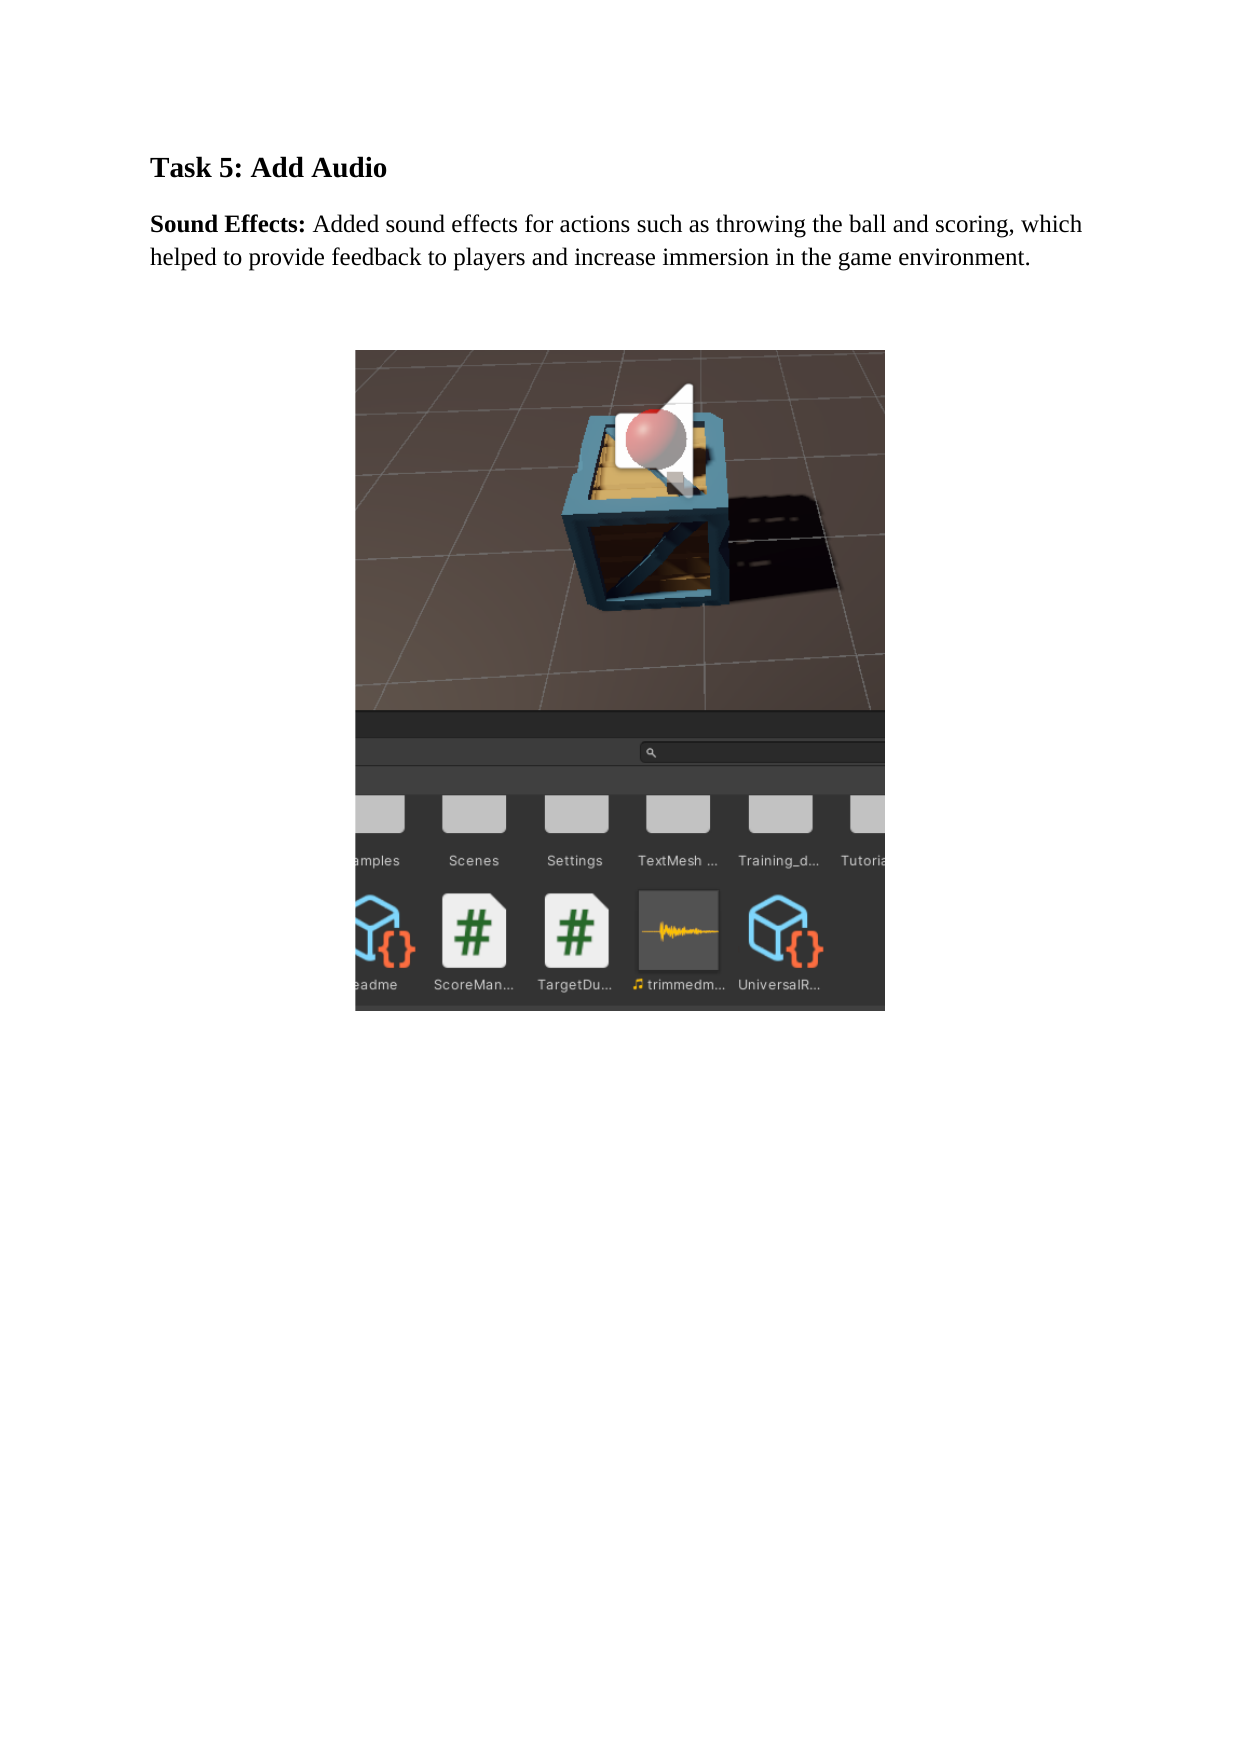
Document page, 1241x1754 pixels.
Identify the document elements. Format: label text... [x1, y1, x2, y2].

text Sound Effects: Added sound effects for actions such as throwing the ball and scoring, which helped to provide feedback to players and increase immersion in the game environment. [150, 209, 1090, 271]
picture [355, 350, 885, 1011]
text Task 5: Add Audio [150, 150, 1090, 183]
